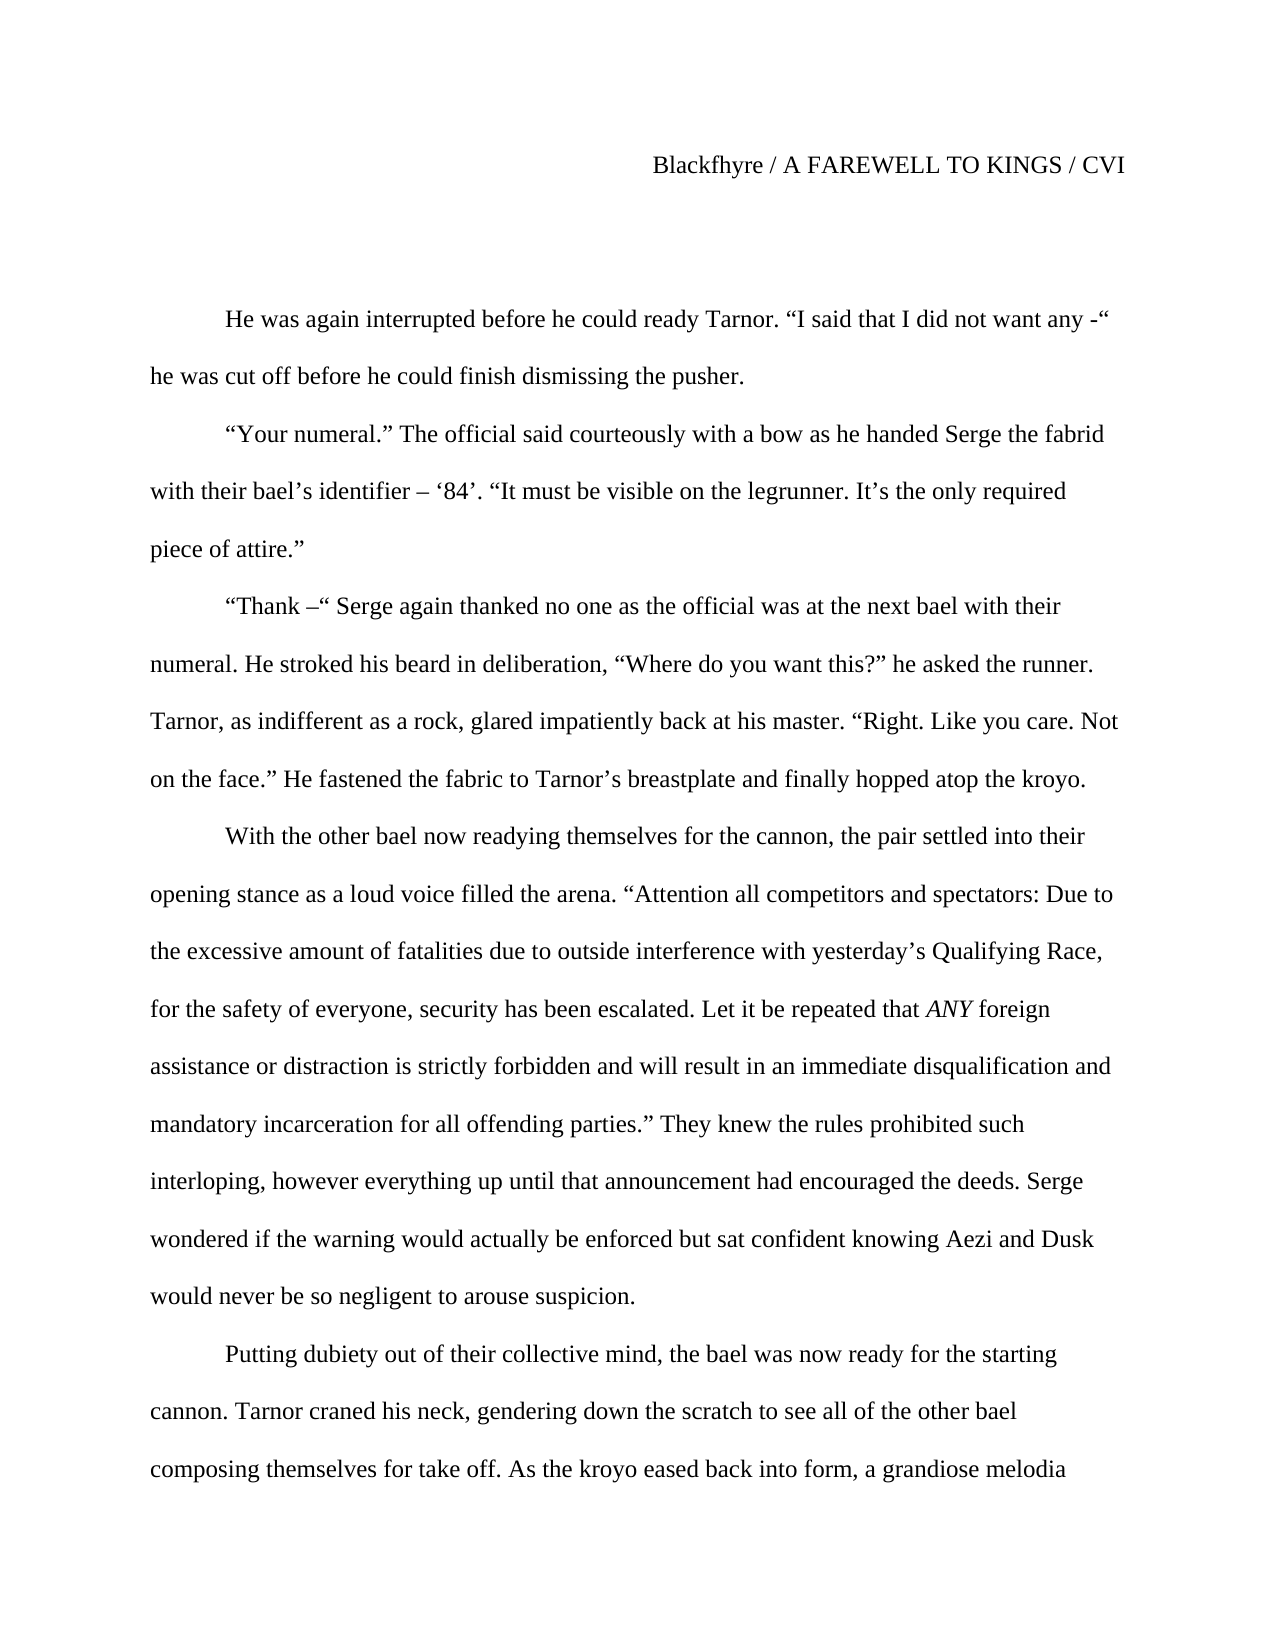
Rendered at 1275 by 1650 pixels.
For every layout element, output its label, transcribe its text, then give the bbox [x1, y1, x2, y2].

text With the other bael now readying themselves for the cannon, the pair settled into their opening stance as a loud voice filled the arena. “Attention all competitors and spectators: Due to the excessive amount of fatalities due to outside interference with yesterday’s Qualifying Race, for the safety of everyone, security has been escalated. Let it be repeated that ANY foreign assistance or distraction is strictly forbidden and will result in an immediate disqualification and mandatory incarceration for all offending parties.” They knew the rules prohibited such interloping, however everything up until that announcement had encouraged the deeds. Serge wondered if the warning would actually be enforced but sat confident knowing Aezi and Dusk would never be so negligent to arouse suspicion. [150, 821, 1125, 1310]
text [150, 1339, 1125, 1482]
text He was again interrupted before he could ready Tarnor. “I said that I did not want any -“ he was cut off before he could finish dismissing the pusher. [150, 304, 1125, 390]
text “Your numeral.” The official said courteously with a bow as he handed Serge the fabrid with their bael’s identifier – ‘84’. “It must be visible on the legrunner. It’s the only required piece of attire.” [150, 419, 1125, 562]
text “Thank –“ Serge again thanked no one as the official was at the next bael with their numeral. He stroked his beard in deliberation, “Where do you want this?” he asked the runner. Tarnor, as indifferent as a rock, glared impatiently back at his master. “Right. Like you care. Not on the face.” He fastened the fabric to Tarnor’s breastplate and finally hopped atop the kroyo. [150, 591, 1125, 792]
